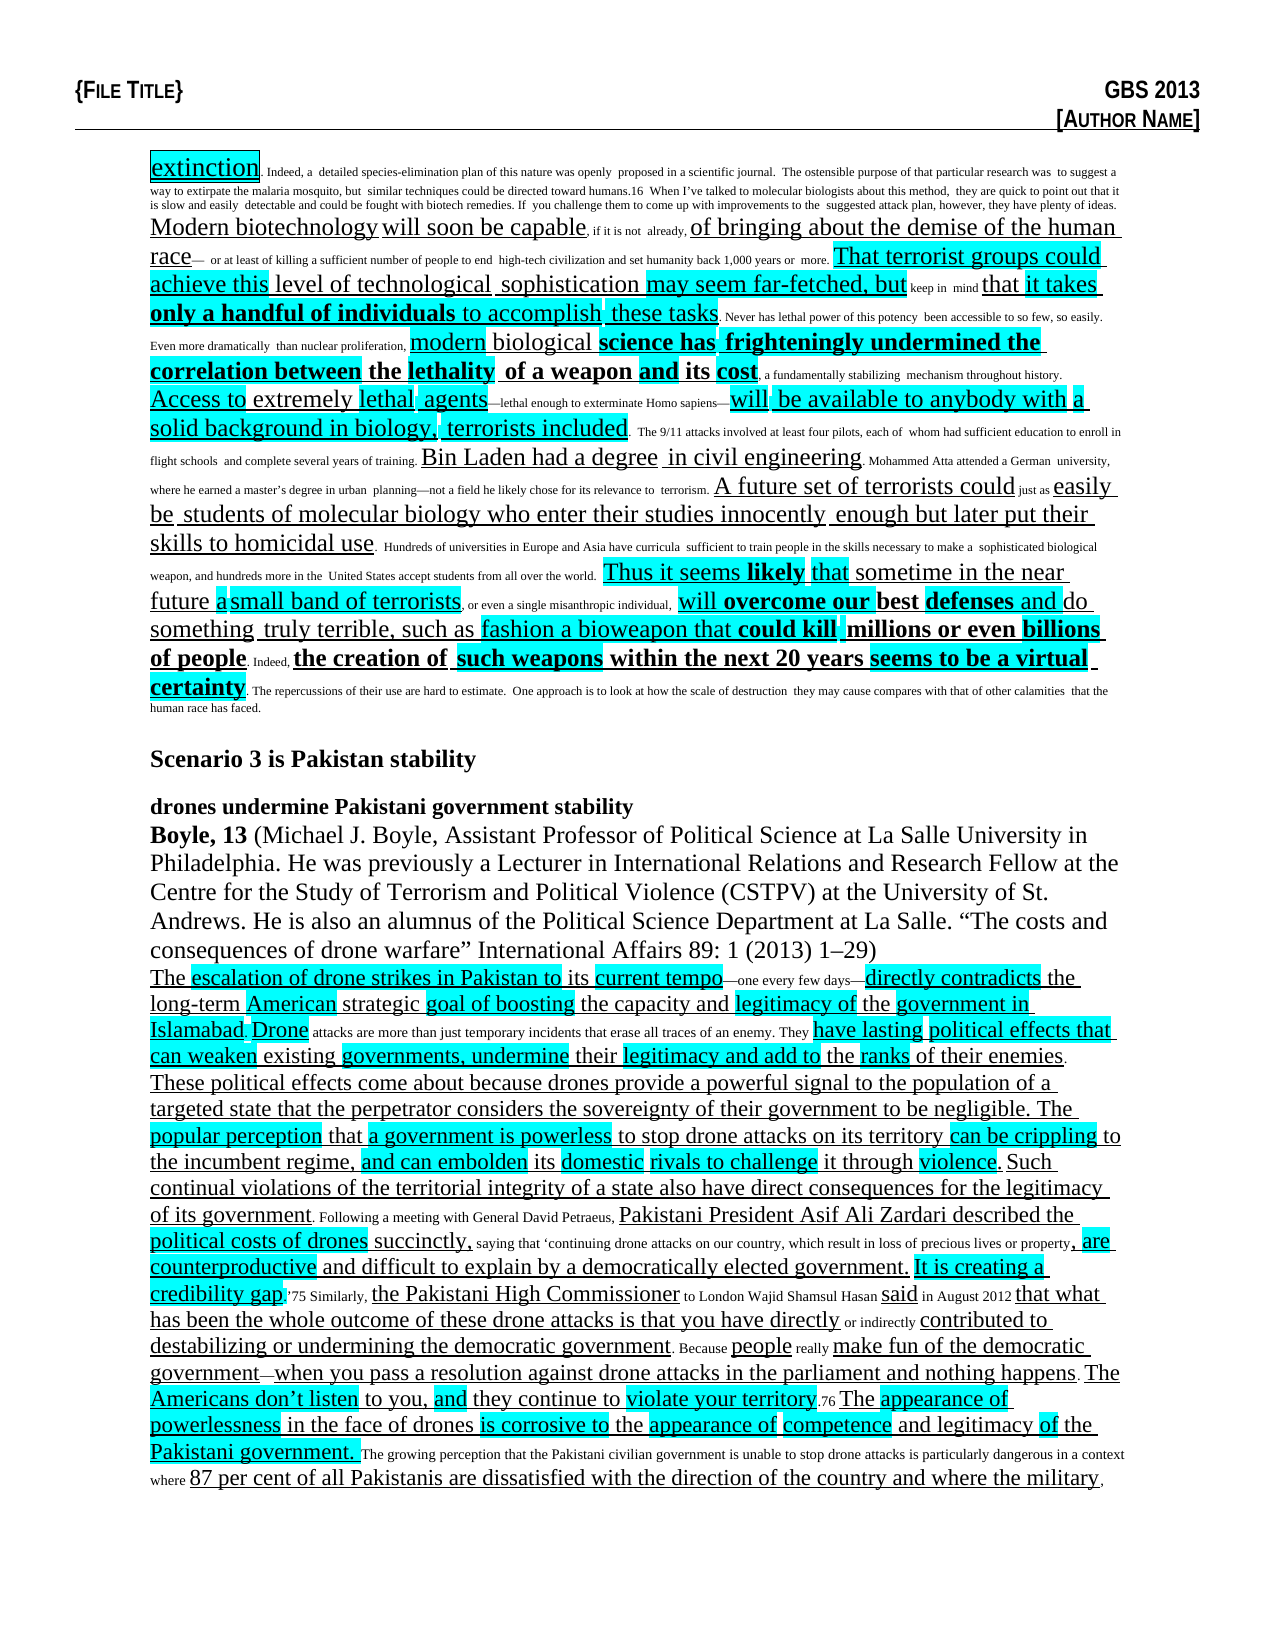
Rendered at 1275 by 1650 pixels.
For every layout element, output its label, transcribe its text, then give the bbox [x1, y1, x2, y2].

subtitle drones undermine Pakistani government stability [150, 793, 1125, 820]
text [150, 150, 1125, 715]
text Scenario 3 is Pakistan stability [150, 744, 1125, 773]
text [150, 963, 1125, 1491]
text Boyle, 13 (Michael J. Boyle, Assistant Professor of Political Science at La Salle University in Philadelphia. He was previously a Lecturer in International Relations and Research Fellow at the Centre for the Study of Terrorism and Political Violence (CSTPV) at the University of St. Andrews. He is also an alumnus of the Political Science Department at La Salle. “The costs and consequences of drone warfare” International Affairs 89: 1 (2013) 1–29) [150, 820, 1125, 963]
